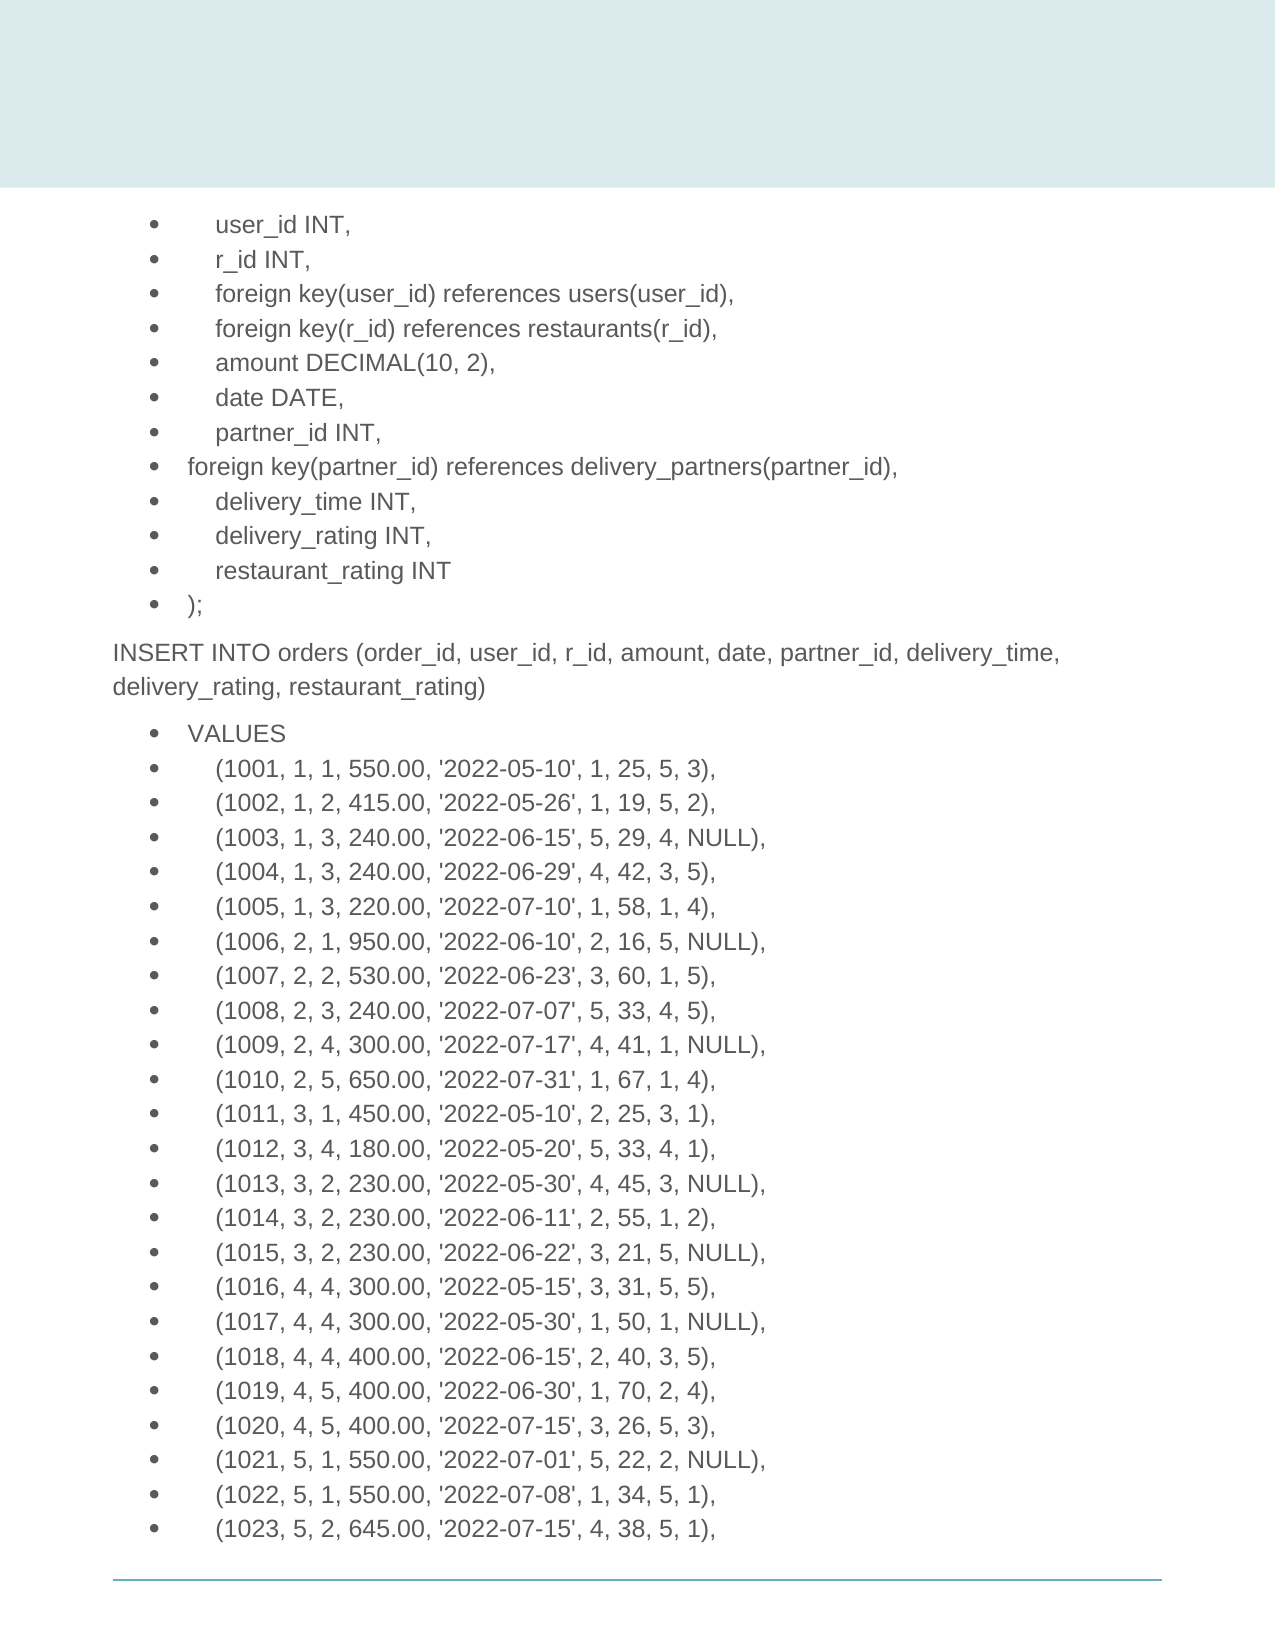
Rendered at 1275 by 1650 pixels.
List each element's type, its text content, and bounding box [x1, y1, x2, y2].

list delivery_rating INT, [150, 521, 1162, 550]
list (1022, 5, 1, 550.00, '2022-07-08', 1, 34, 5, 1), [150, 1480, 1162, 1509]
list (1021, 5, 1, 550.00, '2022-07-01', 5, 22, 2, NULL), [150, 1445, 1162, 1474]
list (1018, 4, 4, 400.00, '2022-06-15', 2, 40, 3, 5), [150, 1341, 1162, 1370]
list (1003, 1, 3, 240.00, '2022-06-15', 5, 29, 4, NULL), [150, 823, 1162, 852]
list (1001, 1, 1, 550.00, '2022-05-10', 1, 25, 5, 3), [150, 753, 1162, 782]
list amount DECIMAL(10, 2), [150, 348, 1162, 377]
list (1006, 2, 1, 950.00, '2022-06-10', 2, 16, 5, NULL), [150, 926, 1162, 955]
list (1019, 4, 5, 400.00, '2022-06-30', 1, 70, 2, 4), [150, 1376, 1162, 1405]
list (1017, 4, 4, 300.00, '2022-05-30', 1, 50, 1, NULL), [150, 1307, 1162, 1336]
list (1002, 1, 2, 415.00, '2022-05-26', 1, 19, 5, 2), [150, 788, 1162, 817]
list restaurant_rating INT [150, 556, 1162, 585]
list (1015, 3, 2, 230.00, '2022-06-22', 3, 21, 5, NULL), [150, 1238, 1162, 1267]
list partner_id INT, [150, 417, 1162, 446]
list (1011, 3, 1, 450.00, '2022-05-10', 2, 25, 3, 1), [150, 1099, 1162, 1128]
list (1020, 4, 5, 400.00, '2022-07-15', 3, 26, 5, 3), [150, 1411, 1162, 1439]
list (1004, 1, 3, 240.00, '2022-06-29', 4, 42, 3, 5), [150, 857, 1162, 886]
list (1009, 2, 4, 300.00, '2022-07-17', 4, 41, 1, NULL), [150, 1030, 1162, 1059]
list (1013, 3, 2, 230.00, '2022-05-30', 4, 45, 3, NULL), [150, 1168, 1162, 1197]
list (1023, 5, 2, 645.00, '2022-07-15', 4, 38, 5, 1), [150, 1514, 1162, 1543]
list foreign key(user_id) references users(user_id), [150, 279, 1162, 308]
list (1007, 2, 2, 530.00, '2022-06-23', 3, 60, 1, 5), [150, 961, 1162, 990]
list ); [150, 590, 1162, 619]
list foreign key(r_id) references restaurants(r_id), [150, 314, 1162, 343]
list delivery_time INT, [150, 487, 1162, 516]
list date DATE, [150, 383, 1162, 412]
list (1010, 2, 5, 650.00, '2022-07-31', 1, 67, 1, 4), [150, 1065, 1162, 1094]
text INSERT INTO orders (order_id, user_id, r_id, amount, date, partner_id, delivery_time, delivery_rating, restaurant_rating) [112, 637, 1162, 701]
list (1008, 2, 3, 240.00, '2022-07-07', 5, 33, 4, 5), [150, 996, 1162, 1024]
list (1016, 4, 4, 300.00, '2022-05-15', 3, 31, 5, 5), [150, 1272, 1162, 1301]
list user_id INT, [150, 210, 1162, 239]
list (1012, 3, 4, 180.00, '2022-05-20', 5, 33, 4, 1), [150, 1134, 1162, 1163]
list VALUES [150, 719, 1162, 748]
list (1014, 3, 2, 230.00, '2022-06-11', 2, 55, 1, 2), [150, 1203, 1162, 1232]
list foreign key(partner_id) references delivery_partners(partner_id), [150, 452, 1162, 481]
list r_id INT, [150, 244, 1162, 273]
list (1005, 1, 3, 220.00, '2022-07-10', 1, 58, 1, 4), [150, 892, 1162, 921]
